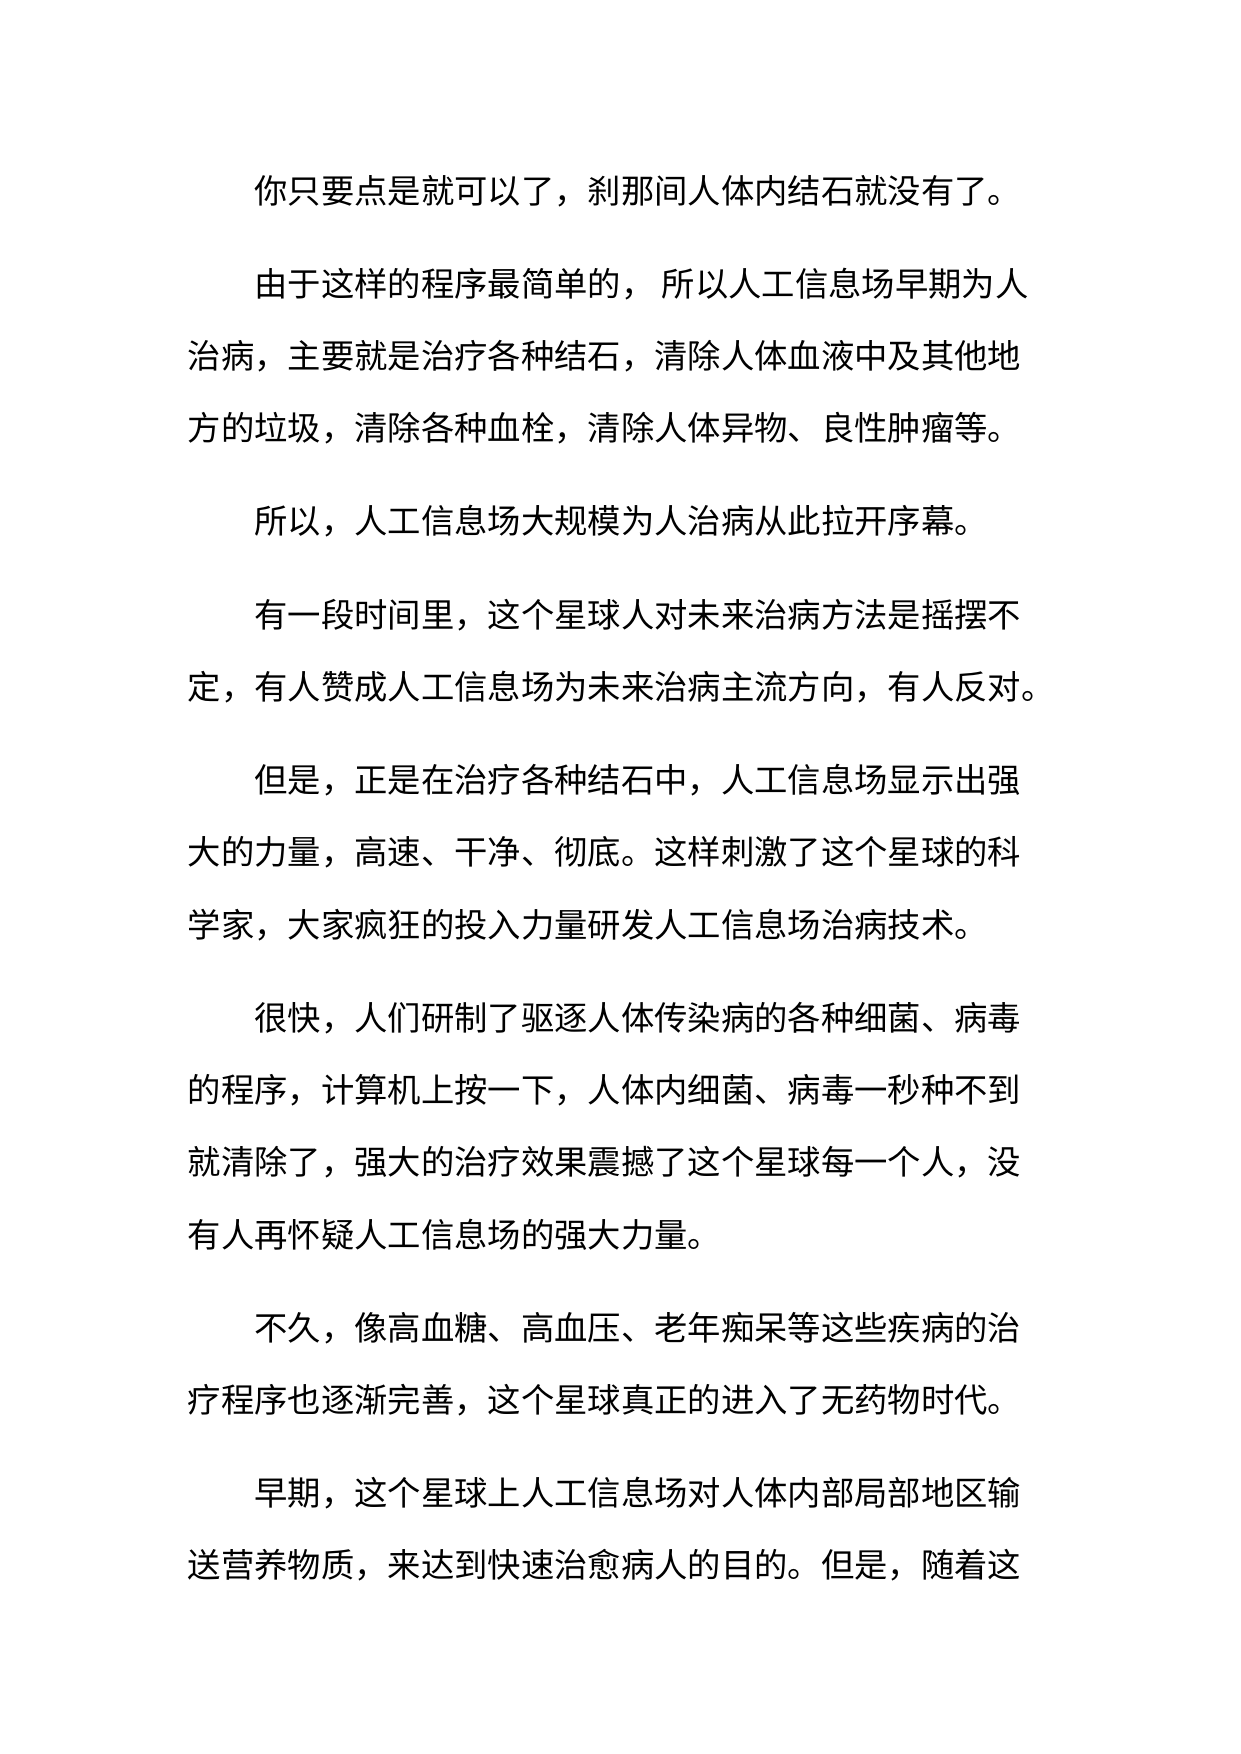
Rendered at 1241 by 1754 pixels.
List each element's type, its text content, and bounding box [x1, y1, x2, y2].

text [187, 1467, 1053, 1587]
text 你只要点是就可以了，刹那间人体内结石就没有了。 [187, 164, 1053, 213]
text 很快，人们研制了驱逐人体传染病的各种细菌、病毒的程序，计算机上按一下，人体内细菌、病毒一秒种不到就清除了，强大的治疗效果震撼了这个星球每一个人，没有人再怀疑人工信息场的强大力量。 [187, 992, 1053, 1257]
text 所以，人工信息场大规模为人治病从此拉开序幕。 [187, 495, 1053, 543]
text 但是，正是在治疗各种结石中，人工信息场显示出强大的力量，高速、干净、彻底。这样刺激了这个星球的科学家，大家疯狂的投入力量研发人工信息场治病技术。 [187, 754, 1053, 947]
text 有一段时间里，这个星球人对未来治病方法是摇摆不定，有人赞成人工信息场为未来治病主流方向，有人反对。 [187, 588, 1053, 709]
text 不久，像高血糖、高血压、老年痴呆等这些疾病的治疗程序也逐渐完善，这个星球真正的进入了无药物时代。 [187, 1302, 1053, 1422]
text 由于这样的程序最简单的， 所以人工信息场早期为人治病，主要就是治疗各种结石，清除人体血液中及其他地方的垃圾，清除各种血栓，清除人体异物、良性肿瘤等。 [187, 258, 1053, 450]
